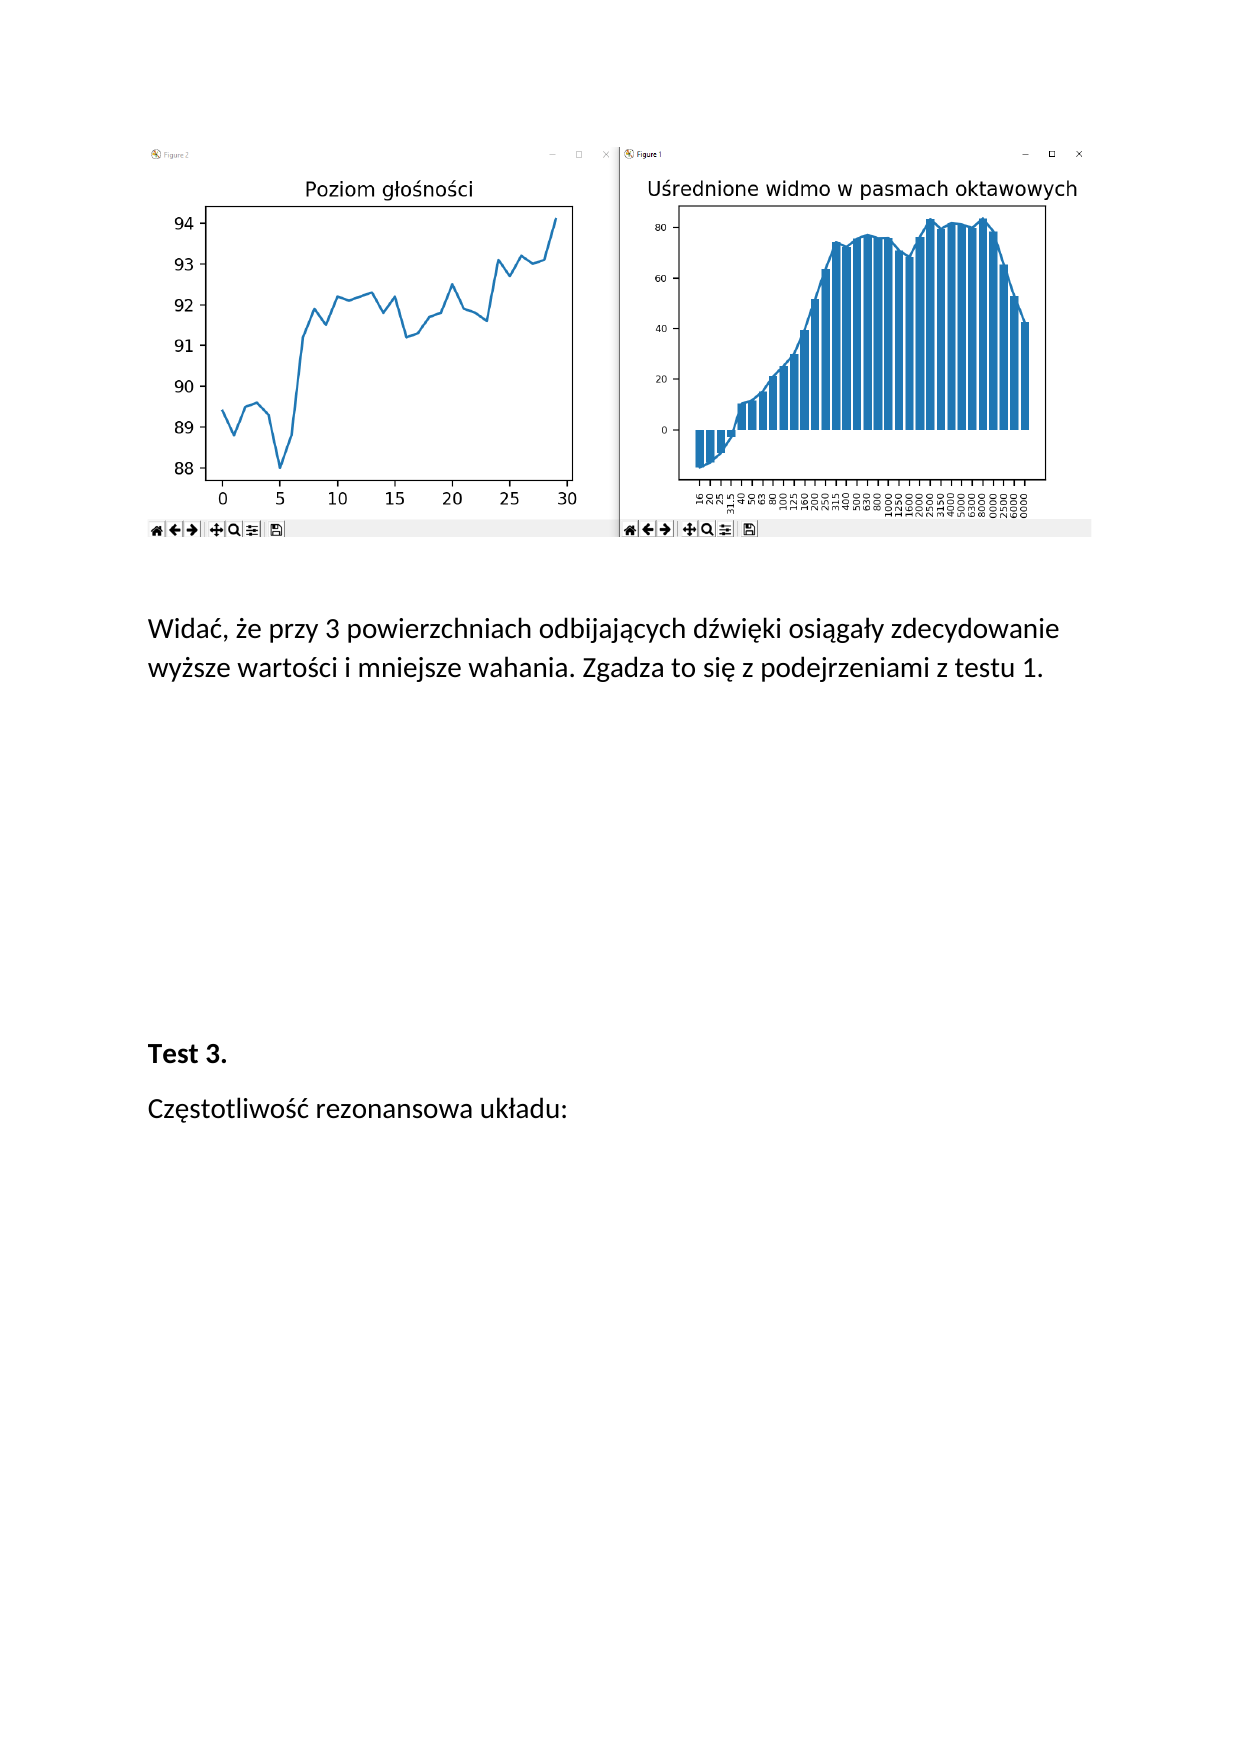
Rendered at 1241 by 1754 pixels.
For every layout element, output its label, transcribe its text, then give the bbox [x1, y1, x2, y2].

text Widać, że przy 3 powierzchniach odbijających dźwięki osiągały zdecydowanie wyższe wartości i mniejsze wahania. Zgadza to się z podejrzeniami z testu 1. [148, 611, 1093, 685]
text Test 3. [148, 1035, 1093, 1070]
text Częstotliwość rezonansowa układu: [148, 1090, 1093, 1126]
picture [147, 147, 1092, 537]
